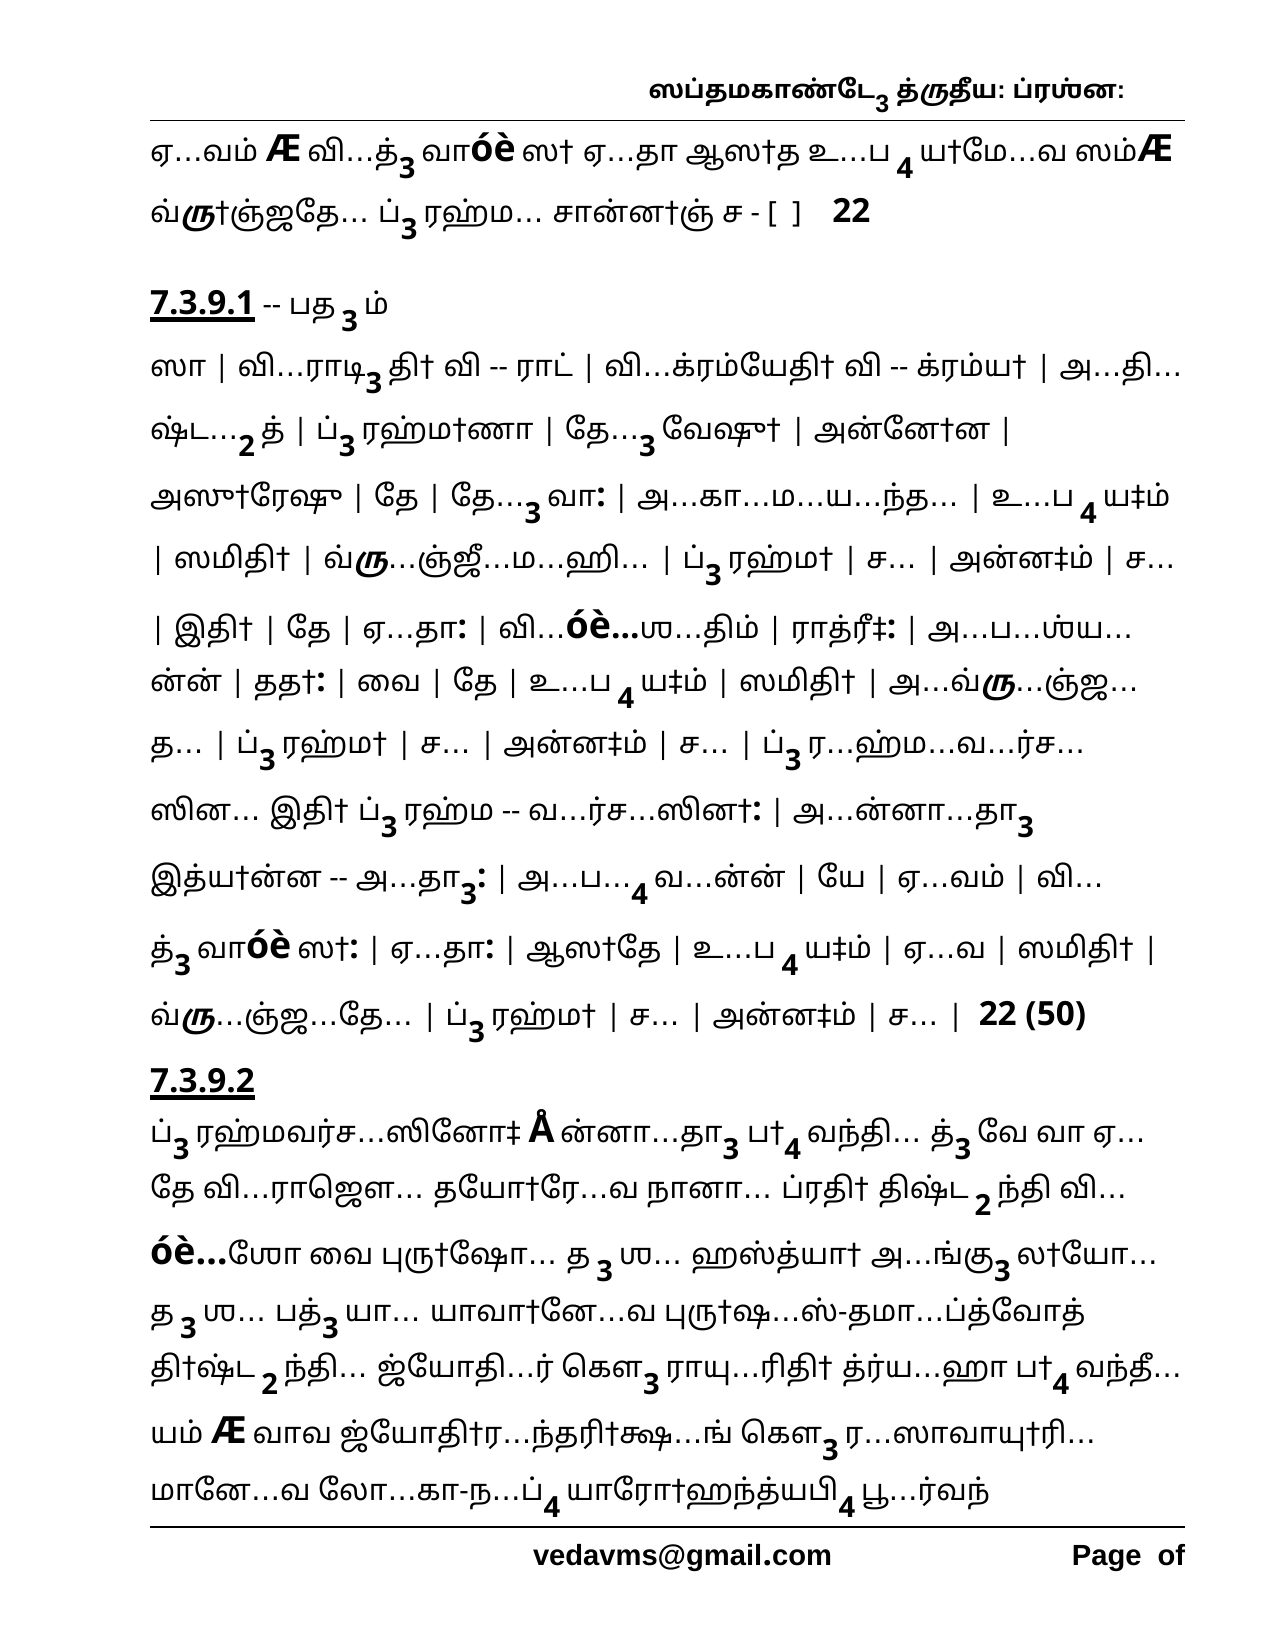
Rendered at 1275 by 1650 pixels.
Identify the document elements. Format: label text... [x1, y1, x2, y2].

text ஸா | வி…ராடி3தி† வி -- ராட் | வி…க்ரம்யேதி† வி -- க்ரம்ய† | அ…தி…ஷ்ட…2த் | ப்3ரஹ்ம†ணா | தே…3வேஷு† | அன்னே†ன | அஸு†ரேஷு | தே | தே…3வா: | அ…கா…ம…ய…ந்த… | உ…ப4ய‡ம் | ஸமிதி† | வ்ரு…ஞ்ஜீ…ம…ஹி… | ப்3ரஹ்ம† | ச… | அன்ன‡ம் | ச… | இதி† | தே | ஏ…தா: | வி…óè…ஶ…திம் | ராத்ரீ‡: | அ…ப…ஶ்ய…ன்ன் | தத†: | வை | தே | உ…ப4ய‡ம் | ஸமிதி† | அ…வ்ரு…ஞ்ஜ…த… | ப்3ரஹ்ம† | ச… | அன்ன‡ம் | ச… | ப்3ர…ஹ்ம…வ…ர்ச…ஸின… இதி† ப்3ரஹ்ம -- வ…ர்ச…ஸின†: | அ…ன்னா…தா3 இத்ய†ன்ன -- அ…தா3: | அ…ப…4வ…ன்ன் | யே | ஏ…வம் | வி…த்3வாóèஸ†: | ஏ…தா: | ஆஸ†தே | உ…ப4ய‡ம் | ஏ…வ | ஸமிதி† | வ்ரு…ஞ்ஜ…தே… | ப்3ரஹ்ம† | ச… | அன்ன‡ம் | ச… | 22 (50) [150, 346, 1185, 1051]
text 7.3.9.1 -- பத3ம் [150, 278, 1185, 340]
text 7.3.9.2 [150, 1057, 1185, 1102]
